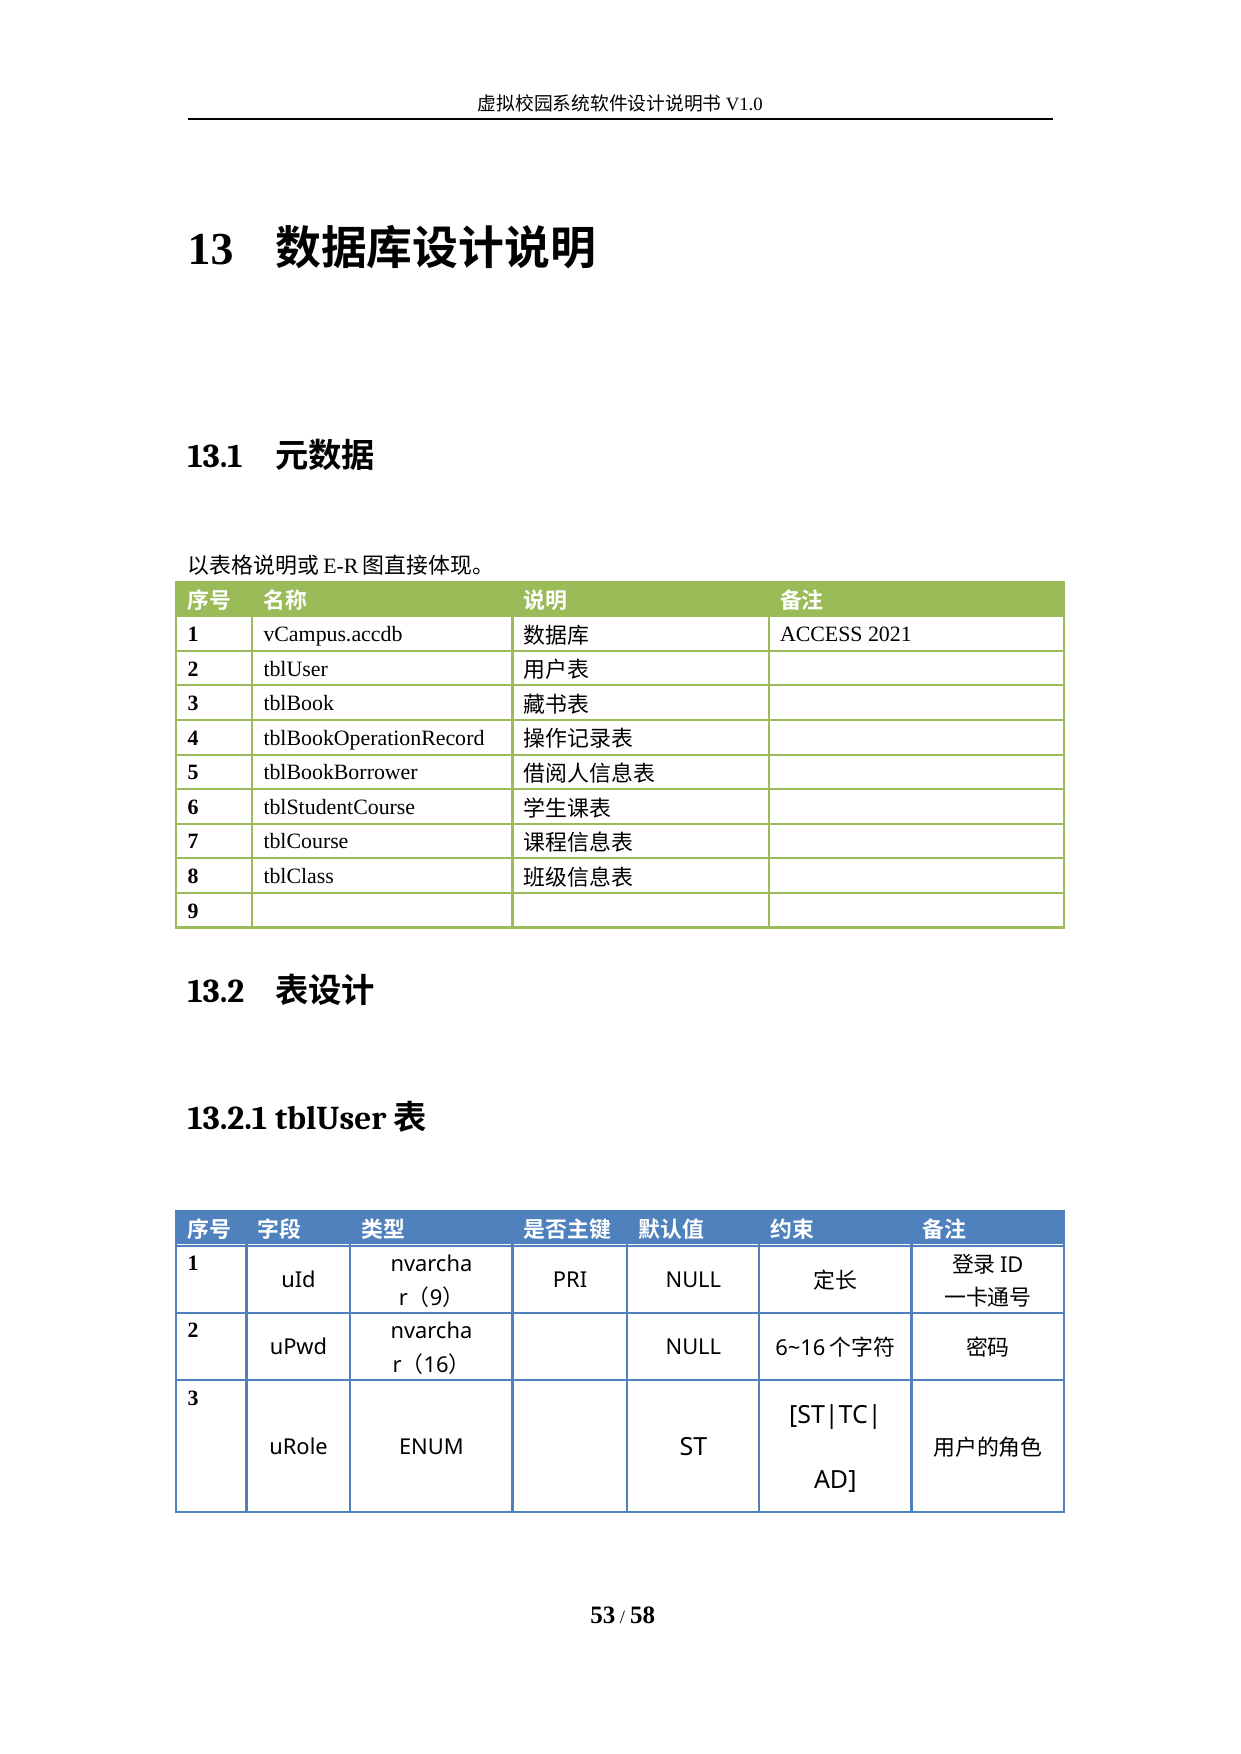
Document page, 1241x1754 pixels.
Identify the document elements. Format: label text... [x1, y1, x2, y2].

table_cell [770, 790, 1063, 823]
table_cell NULL [628, 1314, 758, 1379]
table_cell tblBook [253, 686, 511, 719]
table_cell 课程信息表 [514, 825, 768, 857]
table_cell 操作记录表 [514, 721, 768, 753]
subtitle tblUser表 [187, 1083, 1053, 1148]
table_header 说明 [514, 583, 768, 615]
table_cell [ST|TC|AD] [760, 1381, 910, 1511]
table_cell [514, 894, 768, 926]
table_header 备注 [770, 583, 1063, 615]
subtitle 表设计 [187, 956, 1053, 1021]
table_cell ST [628, 1381, 758, 1511]
table_cell vCampus.accdb [253, 617, 511, 650]
table_cell 2 [177, 652, 251, 684]
table_cell [770, 825, 1063, 857]
table_cell PRI [514, 1247, 626, 1312]
table_cell 3 [177, 1381, 245, 1511]
table_cell 1 [177, 1247, 245, 1312]
table_cell [514, 1381, 626, 1511]
table_cell 定长 [760, 1247, 910, 1312]
table_header 序号 [177, 1212, 245, 1244]
table_cell 6 [177, 790, 251, 823]
table_cell 5 [177, 756, 251, 788]
table_cell ACCESS 2021 [770, 617, 1063, 650]
table_cell 登录ID 一卡通号 [913, 1247, 1063, 1312]
table_header 约束 [760, 1212, 910, 1244]
table_cell 4 [177, 721, 251, 753]
table_cell [770, 686, 1063, 719]
table_cell NULL [628, 1247, 758, 1312]
table_cell nvarchar（9） [351, 1247, 511, 1312]
table_header 名称 [253, 583, 511, 615]
table_cell 7 [177, 825, 251, 857]
table_cell 班级信息表 [514, 859, 768, 892]
table_cell [514, 1314, 626, 1379]
table_cell 6~16个字符 [760, 1314, 910, 1379]
table_header 备注 [913, 1212, 1063, 1244]
table_cell tblCourse [253, 825, 511, 857]
table_cell 3 [177, 686, 251, 719]
table_cell [770, 894, 1063, 926]
table_cell uId [248, 1247, 349, 1312]
table_cell 9 [177, 894, 251, 926]
table_cell tblBookOperationRecord [253, 721, 511, 753]
text 以表格说明或E-R图直接体现。 [187, 548, 1053, 581]
subtitle 数据库设计说明 [187, 196, 1053, 293]
table_cell tblClass [253, 859, 511, 892]
table_cell ENUM [351, 1381, 511, 1511]
table_header 字段 [248, 1212, 349, 1244]
table_cell 藏书表 [514, 686, 768, 719]
table_cell [770, 859, 1063, 892]
table_cell 数据库 [514, 617, 768, 650]
table_cell nvarchar（16） [351, 1314, 511, 1379]
table_cell uRole [248, 1381, 349, 1511]
table_cell [770, 721, 1063, 753]
table_header 序号 [177, 583, 251, 615]
table_cell uPwd [248, 1314, 349, 1379]
table_cell 借阅人信息表 [514, 756, 768, 788]
table_cell [770, 756, 1063, 788]
table_cell tblStudentCourse [253, 790, 511, 823]
table_cell 用户的角色 [913, 1381, 1063, 1511]
subtitle 元数据 [187, 421, 1053, 486]
table_cell [253, 894, 511, 926]
table_cell 1 [177, 617, 251, 650]
table_cell 密码 [913, 1314, 1063, 1379]
table_cell 用户表 [514, 652, 768, 684]
table_cell [770, 652, 1063, 684]
table_header 默认值 [628, 1212, 758, 1244]
table_cell tblUser [253, 652, 511, 684]
table_cell 8 [177, 859, 251, 892]
table_cell tblBookBorrower [253, 756, 511, 788]
table_header 类型 [351, 1212, 511, 1244]
table_cell 2 [177, 1314, 245, 1379]
table_header 是否主键 [514, 1212, 626, 1244]
table_cell 学生课表 [514, 790, 768, 823]
